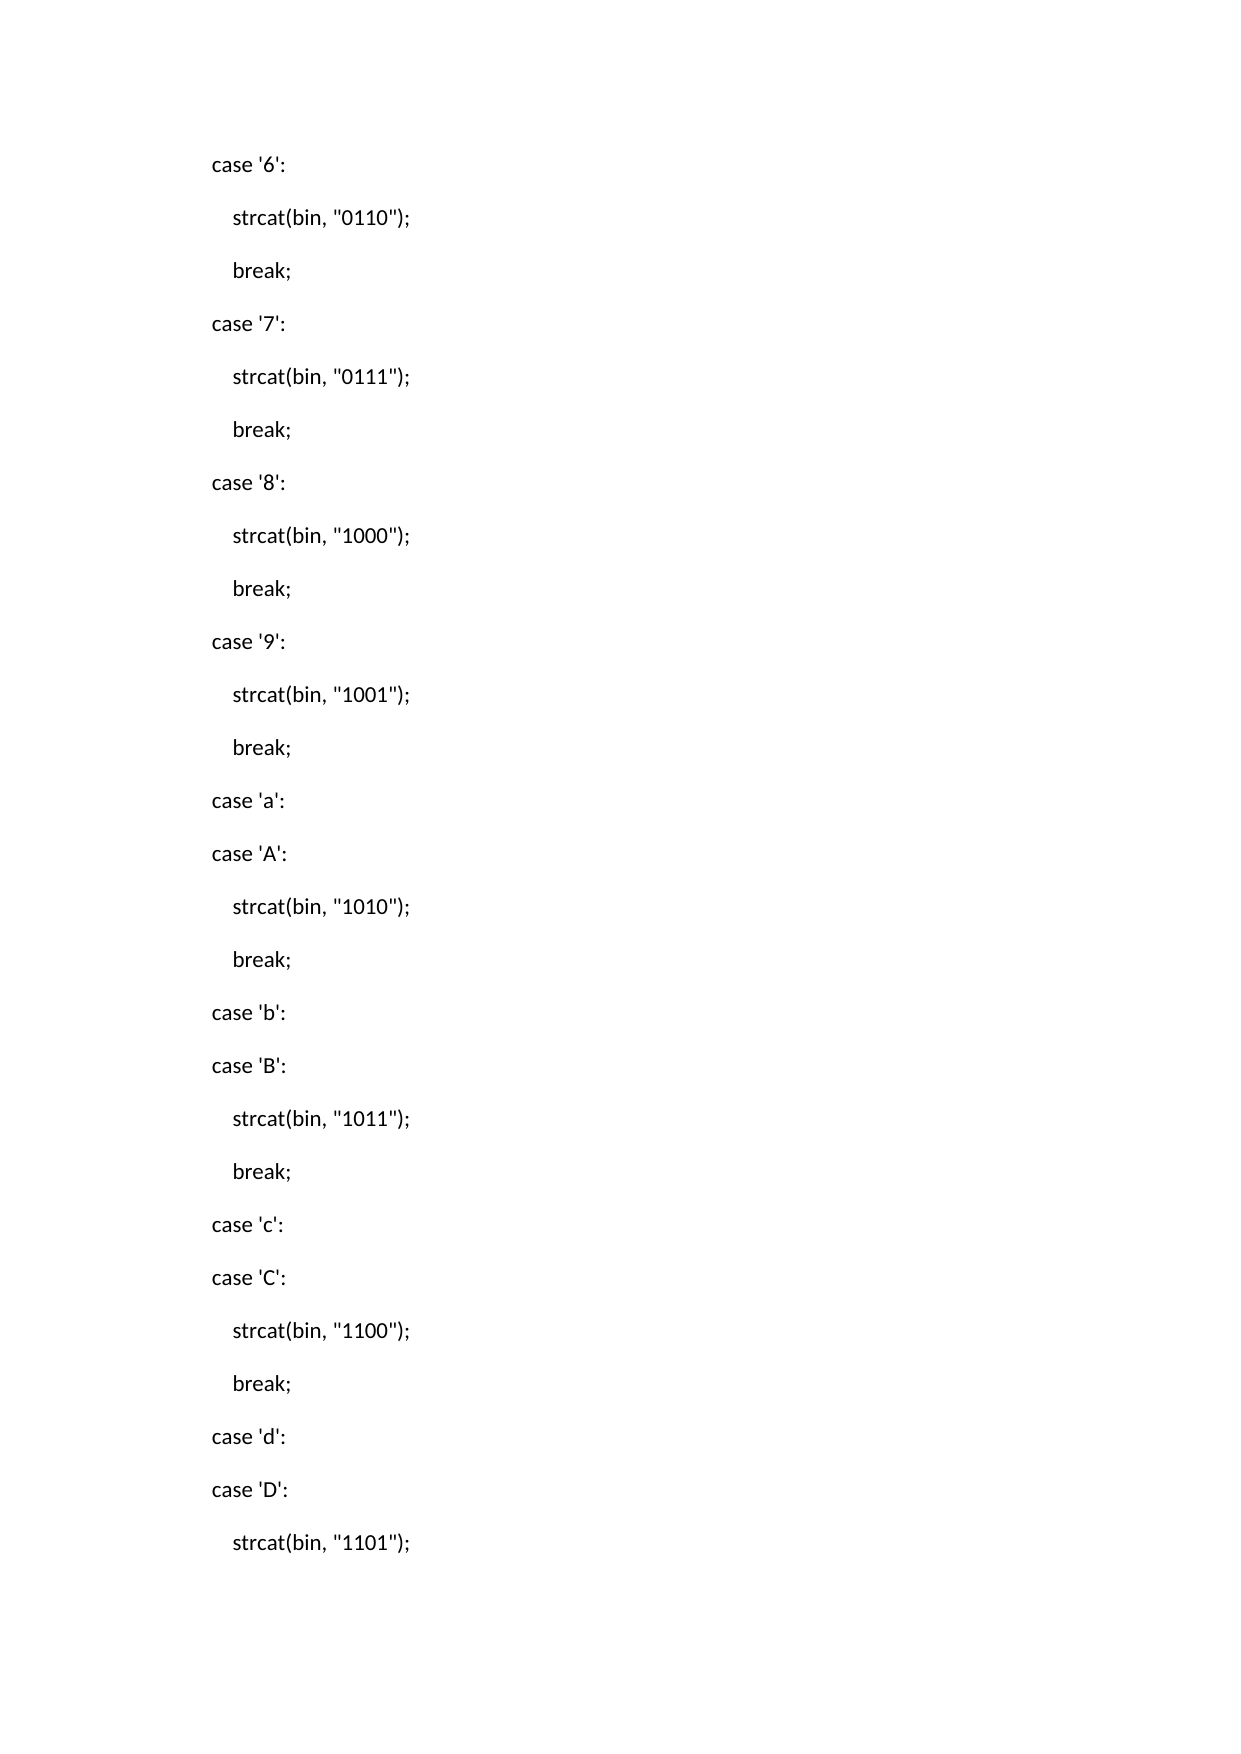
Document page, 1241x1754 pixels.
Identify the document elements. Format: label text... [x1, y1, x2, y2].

text strcat(bin, "1010"); [150, 892, 1090, 920]
text case 'a': [150, 786, 1090, 814]
text case 'A': [150, 839, 1090, 867]
text case 'B': [150, 1051, 1090, 1079]
text case '6': [150, 150, 1090, 178]
text strcat(bin, "1011"); [150, 1104, 1090, 1132]
text strcat(bin, "0110"); [150, 203, 1090, 231]
text case '7': [150, 309, 1090, 337]
text break; [150, 574, 1090, 602]
text break; [150, 415, 1090, 443]
text break; [150, 945, 1090, 973]
text break; [150, 1157, 1090, 1185]
text strcat(bin, "1101"); [150, 1528, 1090, 1557]
text break; [150, 256, 1090, 284]
text case '8': [150, 468, 1090, 496]
text case 'd': [150, 1422, 1090, 1451]
text case 'b': [150, 998, 1090, 1026]
text case 'c': [150, 1210, 1090, 1238]
text case '9': [150, 627, 1090, 655]
text strcat(bin, "0111"); [150, 362, 1090, 390]
text strcat(bin, "1000"); [150, 521, 1090, 549]
text strcat(bin, "1001"); [150, 680, 1090, 708]
text break; [150, 1369, 1090, 1397]
text break; [150, 733, 1090, 761]
text case 'D': [150, 1476, 1090, 1503]
text strcat(bin, "1100"); [150, 1316, 1090, 1344]
text case 'C': [150, 1263, 1090, 1291]
